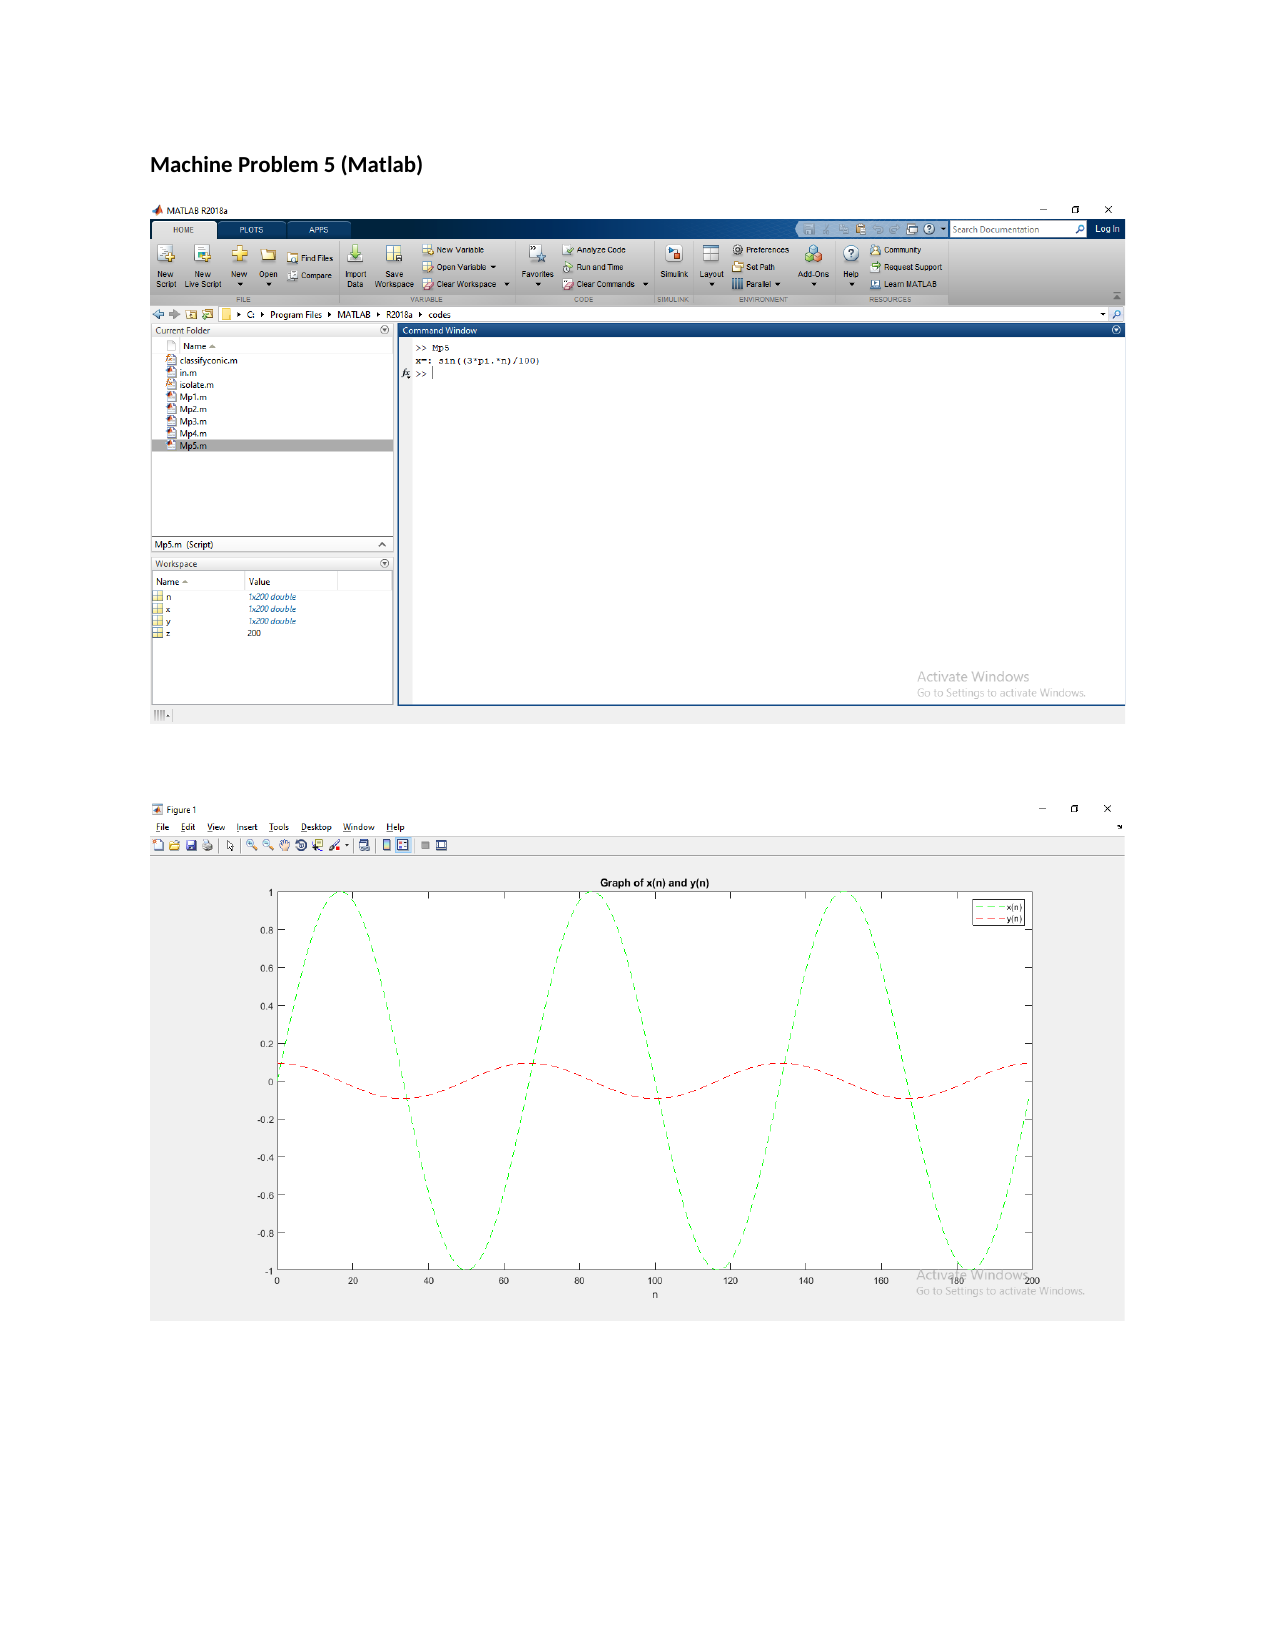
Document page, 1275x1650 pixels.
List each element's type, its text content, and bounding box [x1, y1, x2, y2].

picture [150, 801, 1125, 1321]
text Machine Problem 5 (Matlab) [150, 150, 1125, 178]
picture [150, 203, 1125, 724]
